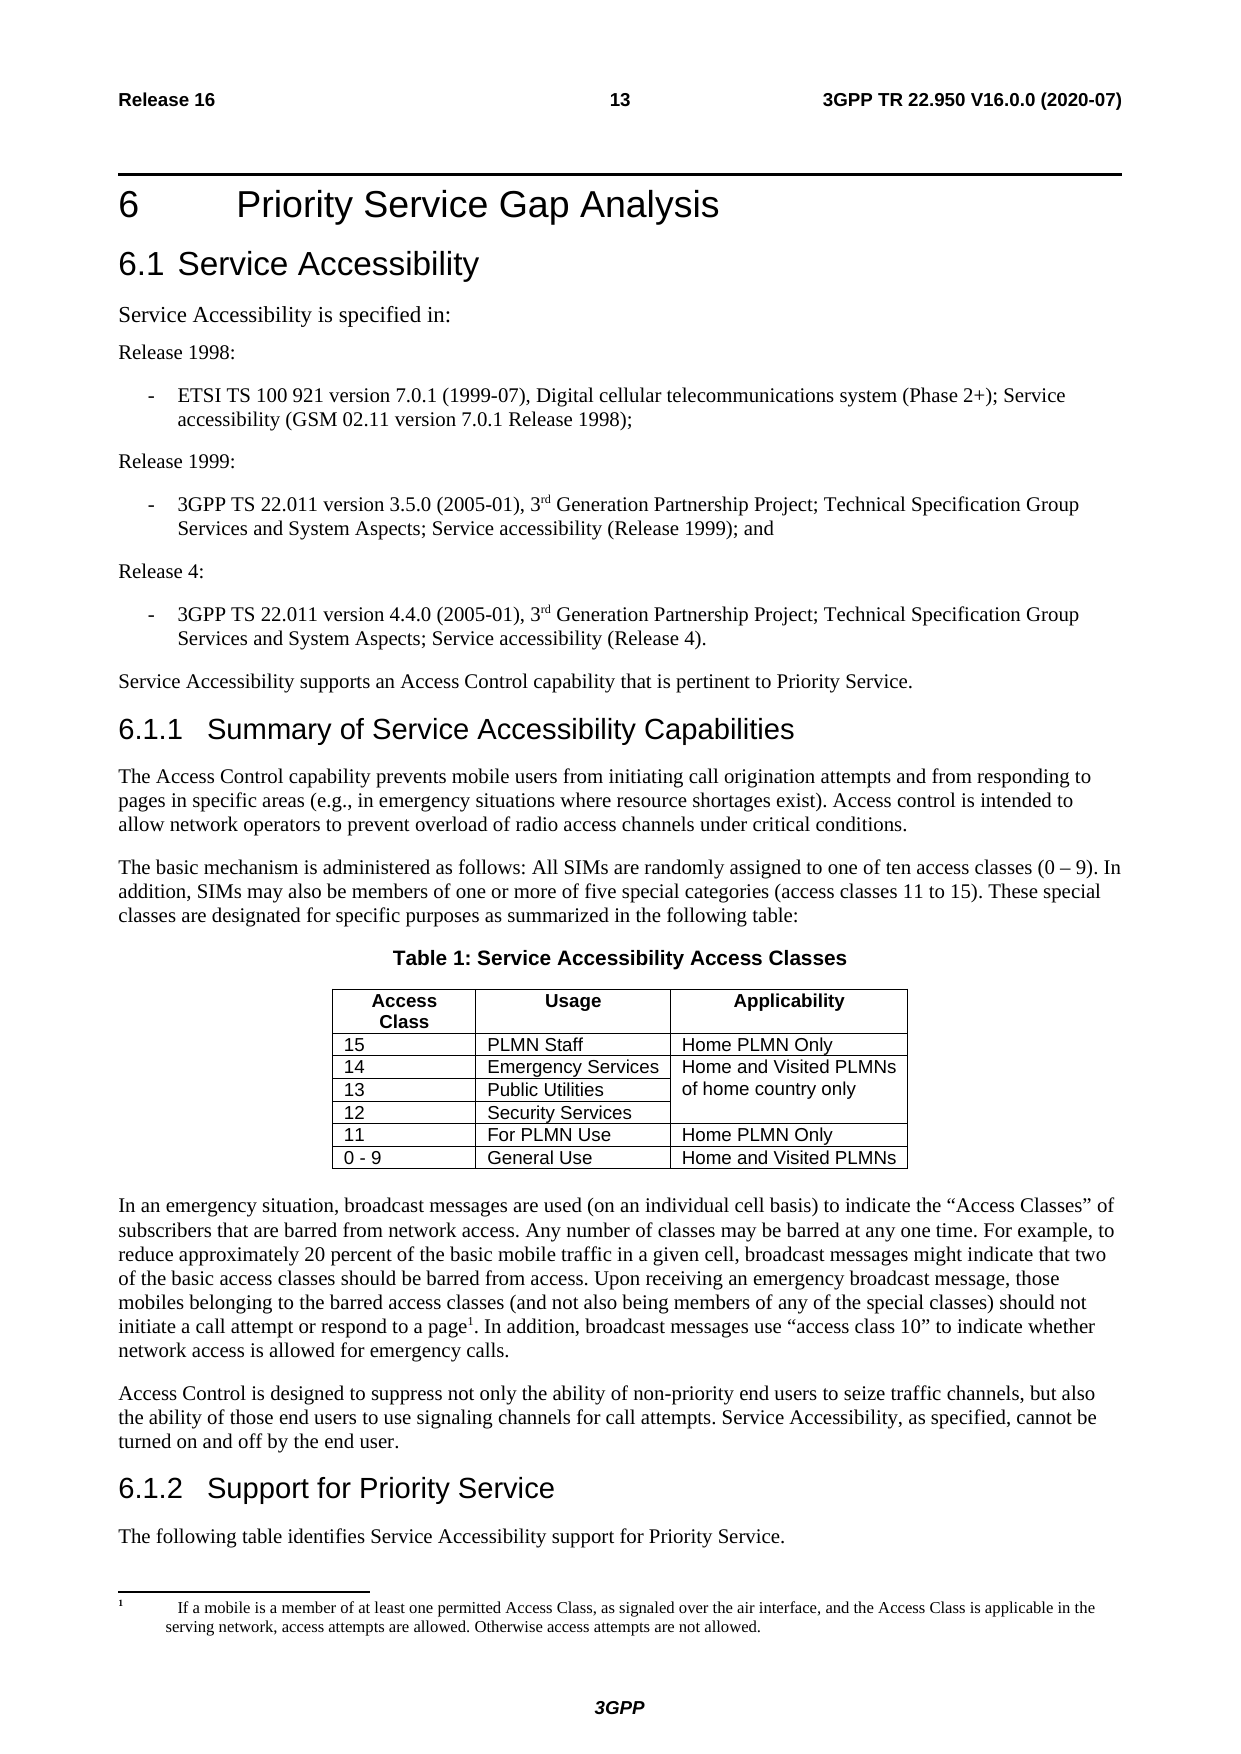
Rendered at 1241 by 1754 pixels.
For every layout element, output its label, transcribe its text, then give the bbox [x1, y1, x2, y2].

list Service Accessibility supports an Access Control capability that is pertinent to Priority Service. [118, 669, 1122, 693]
table_cell Home and Visited PLMNs [671, 1147, 907, 1168]
table_cell 11 [333, 1124, 475, 1146]
text Service Accessibility is specified in: [118, 301, 1122, 327]
text Access Control is designed to suppress not only the ability of non-priority end users to seize traffic channels, but also the ability of those end users to use signaling channels for call attempts. Service Accessibility, as specified, cannot be turned on and off by the end user. [118, 1381, 1122, 1453]
table_cell 12 [333, 1102, 475, 1123]
table_cell Security Services [476, 1102, 670, 1123]
table_cell General Use [476, 1147, 670, 1168]
text The following table identifies Service Accessibility support for Priority Service. [118, 1524, 1122, 1548]
text - 3GPP TS 22.011 version 4.4.0 (2005-01), 3rd Generation Partnership Project; Technical Specification Group Services and System Aspects; Service accessibility (Release 4). [148, 602, 1122, 650]
table_cell Emergency Services [476, 1056, 670, 1078]
text - 3GPP TS 22.011 version 3.5.0 (2005-01), 3rd Generation Partnership Project; Technical Specification Group Services and System Aspects; Service accessibility (Release 1999); and [148, 492, 1122, 540]
table_header Usage [476, 990, 670, 1033]
table_cell Public Utilities [476, 1079, 670, 1101]
subtitle 6.1.1 Summary of Service Accessibility Capabilities [118, 712, 1122, 745]
subtitle 6.1.2 Support for Priority Service [118, 1472, 1122, 1505]
text In an emergency situation, broadcast messages are used (on an individual cell basis) to indicate the “Access Classes” of subscribers that are barred from network access. Any number of classes may be barred at any one time. For example, to reduce approximately 20 percent of the basic mobile traffic in a given cell, broadcast messages might indicate that two of the basic access classes should be barred from access. Upon receiving an emergency broadcast message, those mobiles belonging to the barred access classes (and not also being members of any of the special classes) should not initiate a call attempt or respond to a page. In addition, broadcast messages use “access class 10” to indicate whether network access is allowed for emergency calls. [118, 1193, 1122, 1362]
table_cell 14 [333, 1056, 475, 1078]
table_cell Home PLMN Only [671, 1124, 907, 1146]
table_cell Home and Visited PLMNs of home country only [671, 1056, 907, 1123]
table_cell PLMN Staff [476, 1034, 670, 1055]
subtitle 6 Priority Service Gap Analysis [118, 176, 1122, 225]
table_cell 0 - 9 [333, 1147, 475, 1168]
text Table 1: Service Accessibility Access Classes [118, 946, 1122, 970]
subtitle 6.1 Service Accessibility [118, 244, 1122, 282]
text The Access Control capability prevents mobile users from initiating call origination attempts and from responding to pages in specific areas (e.g., in emergency situations where resource shortages exist). Access control is intended to allow network operators to prevent overload of radio access channels under critical conditions. [118, 764, 1122, 836]
text Release 4: [118, 559, 1122, 583]
text - ETSI TS 100 921 version 7.0.1 (1999-07), Digital cellular telecommunications system (Phase 2+); Service accessibility (GSM 02.11 version 7.0.1 Release 1998); [148, 383, 1122, 431]
text Release 1999: [118, 449, 1122, 473]
table_cell Home PLMN Only [671, 1034, 907, 1055]
table_cell 15 [333, 1034, 475, 1055]
table_cell For PLMN Use [476, 1124, 670, 1146]
table_cell 13 [333, 1079, 475, 1101]
table_header Applicability [671, 990, 907, 1033]
table_header Access Class [333, 990, 475, 1033]
text Release 1998: [118, 340, 1122, 364]
text The basic mechanism is administered as follows: All SIMs are randomly assigned to one of ten access classes (0 – 9). In addition, SIMs may also be members of one or more of five special categories (access classes 11 to 15). These special classes are designated for specific purposes as summarized in the following table: [118, 855, 1122, 927]
